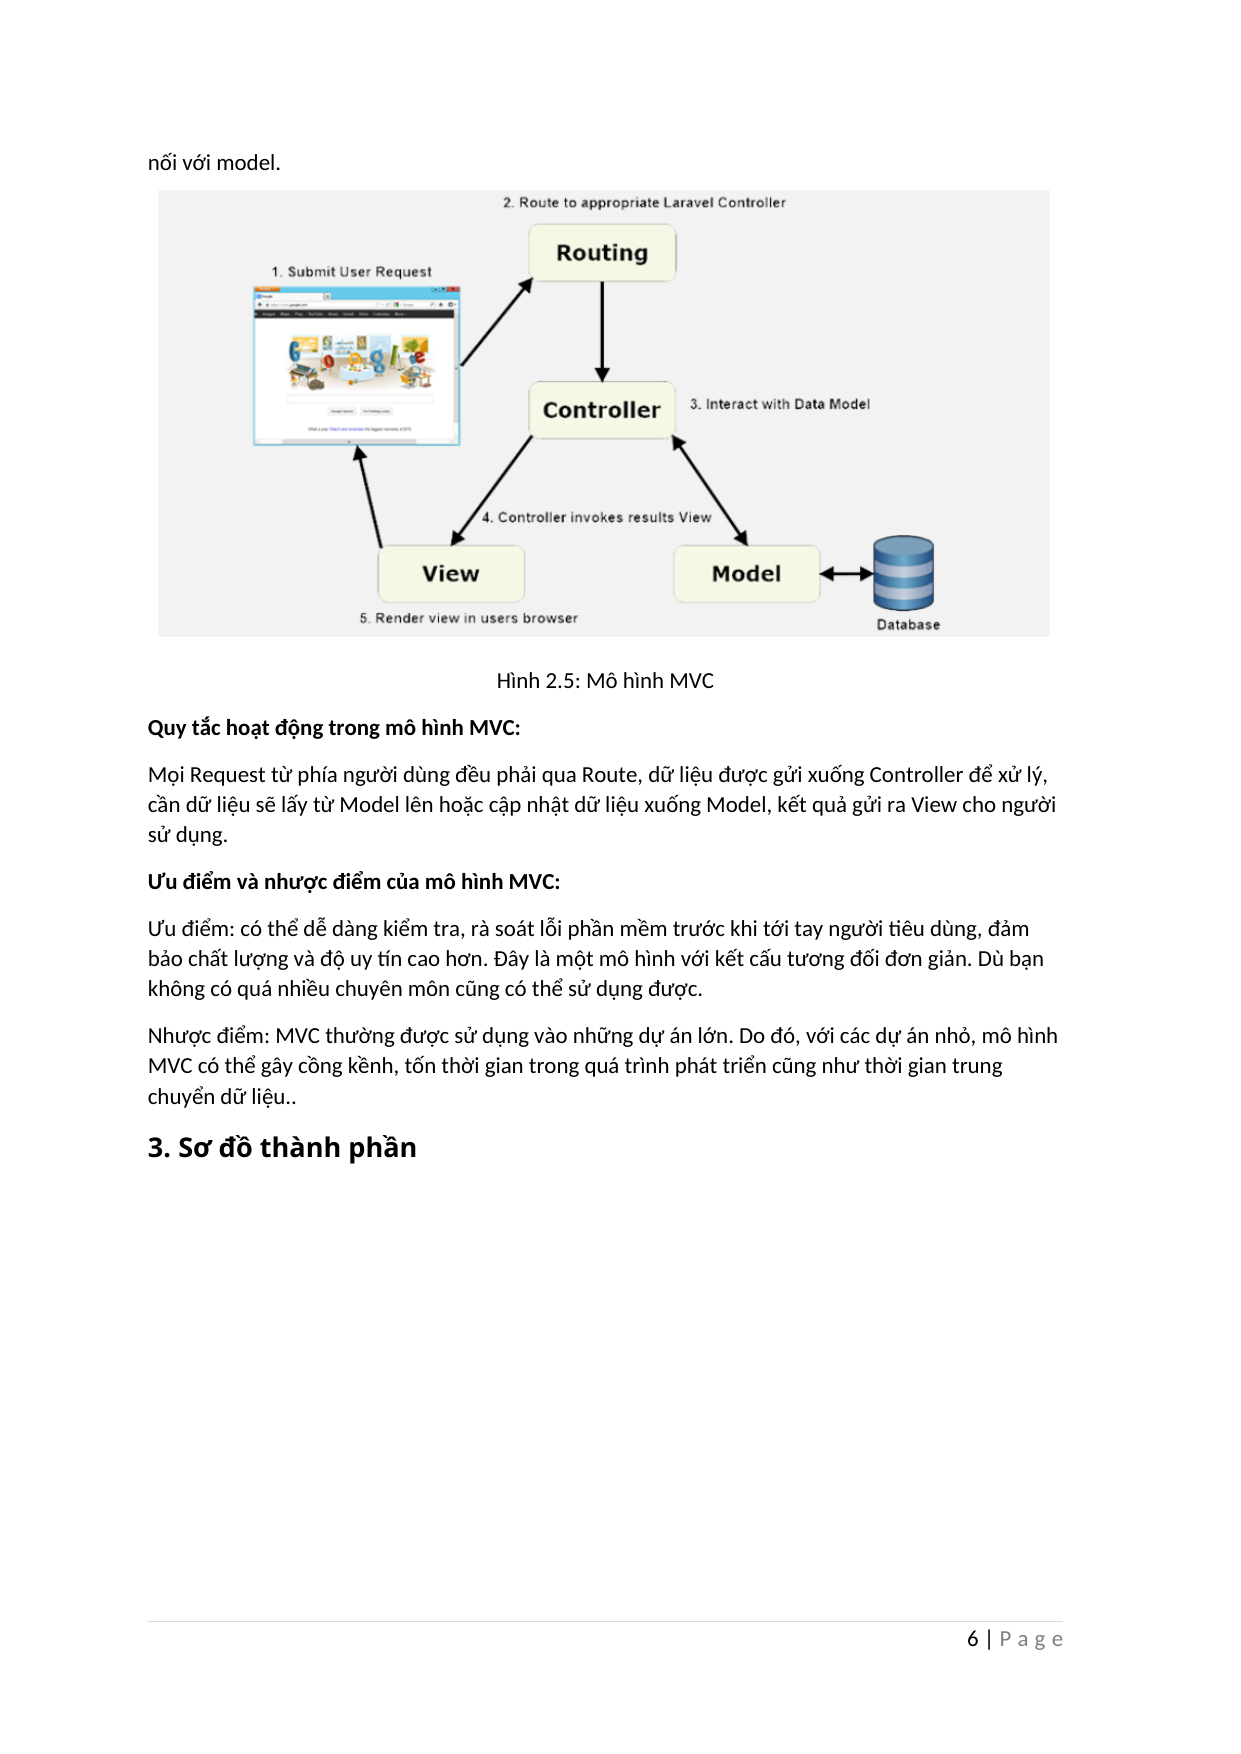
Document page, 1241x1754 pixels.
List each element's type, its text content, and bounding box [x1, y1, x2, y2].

text 3. Sơ đồ thành phần [148, 1129, 1063, 1166]
text Ưu điểm: có thể dễ dàng kiểm tra, rà soát lỗi phần mềm trước khi tới tay người tiêu dùng, đảm bảo chất lượng và độ uy tín cao hơn. Đây là một mô hình với kết cấu tương đối đơn giản. Dù bạn không có quá nhiều chuyên môn cũng có thể sử dụng được. [148, 914, 1063, 1002]
text Quy tắc hoạt động trong mô hình MVC: [148, 713, 1063, 741]
text Ưu điểm và nhược điểm của mô hình MVC: [148, 867, 1063, 895]
text Mọi Request từ phía người dùng đều phải qua Route, dữ liệu được gửi xuống Controller để xử lý, cần dữ liệu sẽ lấy từ Model lên hoặc cập nhật dữ liệu xuống Model, kết quả gửi ra View cho người sử dụng. [148, 760, 1063, 848]
text Hình 2.5: Mô hình MVC [148, 666, 1063, 694]
picture [147, 177, 1063, 648]
text Nhược điểm: MVC thường được sử dụng vào những dự án lớn. Do đó, với các dự án nhỏ, mô hình MVC có thể gây cồng kềnh, tốn thời gian trong quá trình phát triển cũng như thời gian trung chuyển dữ liệu.. [148, 1021, 1063, 1110]
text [148, 148, 1063, 177]
